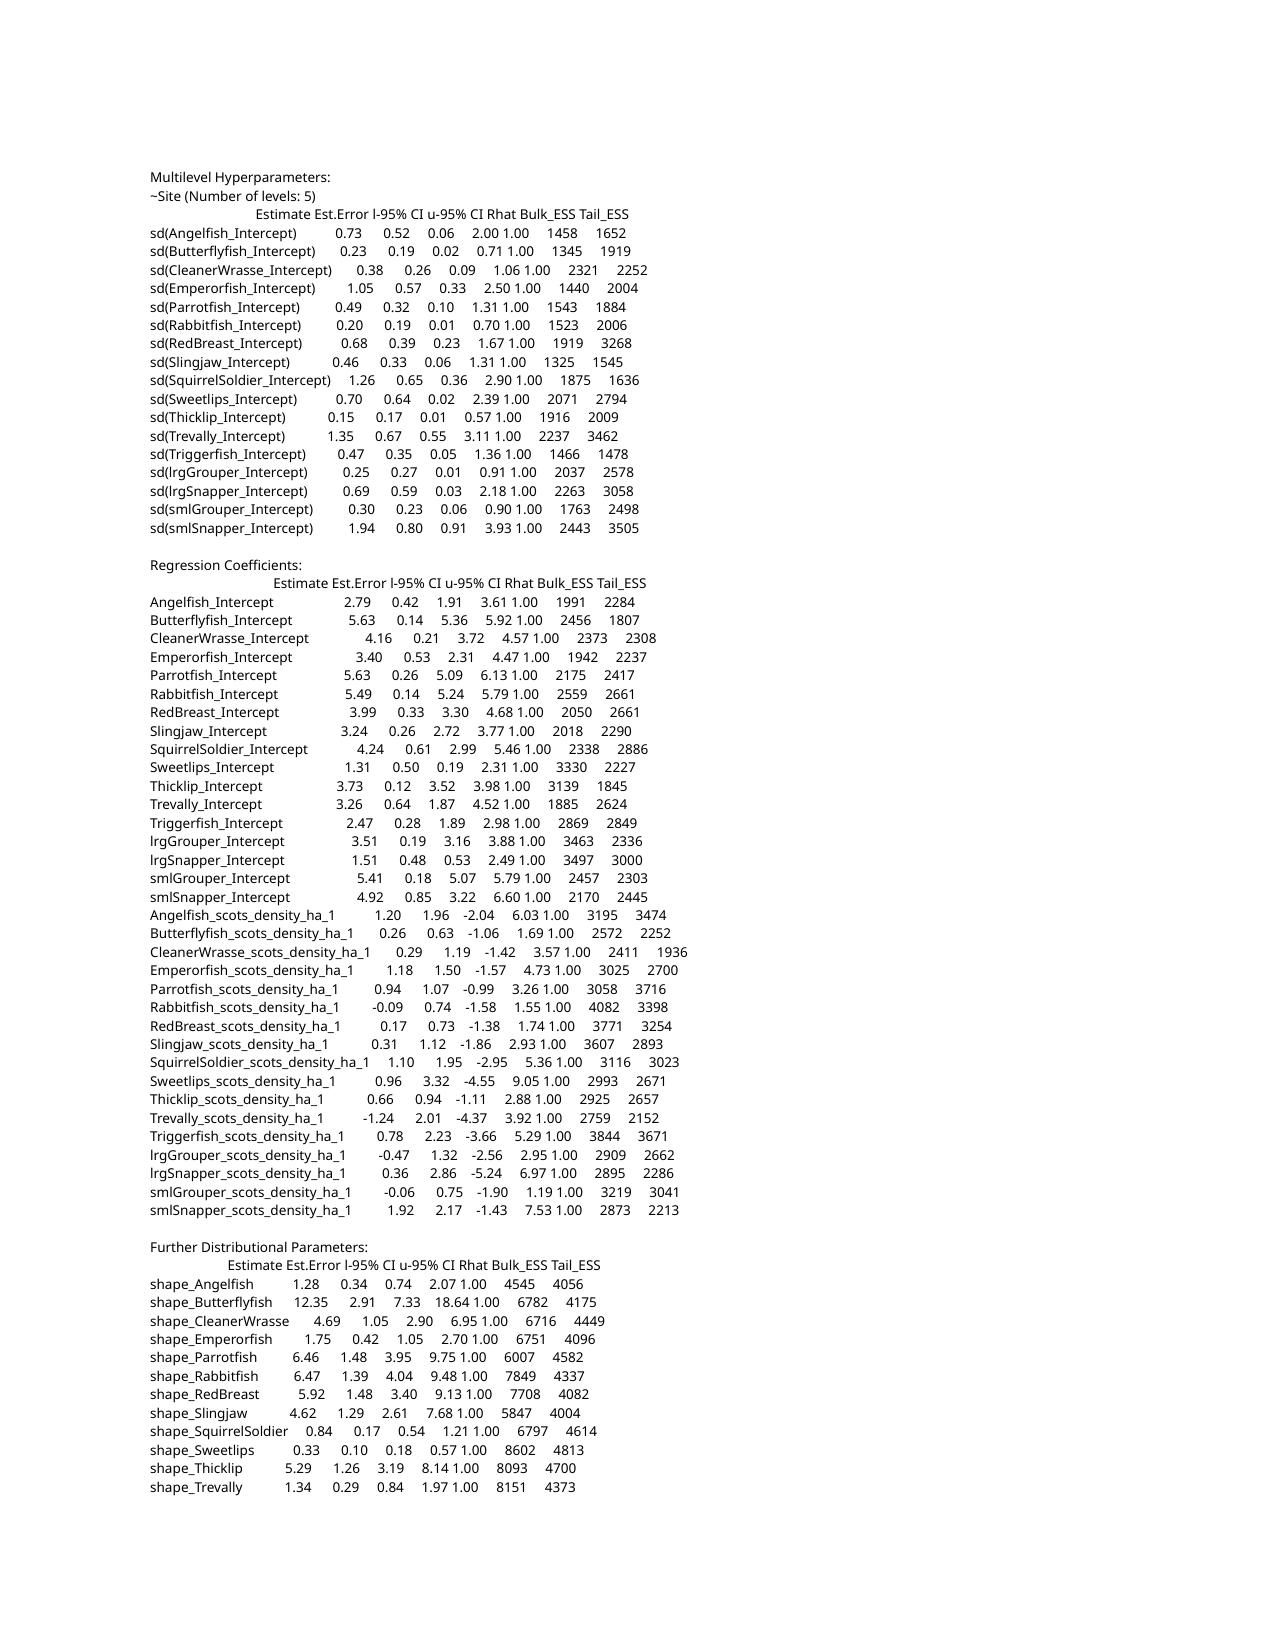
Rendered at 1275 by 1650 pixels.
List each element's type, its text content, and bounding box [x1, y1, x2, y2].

text SquirrelSoldier_Intercept 4.24 0.61 2.99 5.46 1.00 2338 2886 [150, 740, 1125, 758]
text sd(Thicklip_Intercept) 0.15 0.17 0.01 0.57 1.00 1916 2009 [150, 408, 1125, 427]
text RedBreast_scots_density_ha_1 0.17 0.73 -1.38 1.74 1.00 3771 3254 [150, 1017, 1125, 1035]
text Rabbitfish_Intercept 5.49 0.14 5.24 5.79 1.00 2559 2661 [150, 685, 1125, 703]
text Butterflyfish_Intercept 5.63 0.14 5.36 5.92 1.00 2456 1807 [150, 611, 1125, 629]
text smlGrouper_scots_density_ha_1 -0.06 0.75 -1.90 1.19 1.00 3219 3041 [150, 1182, 1125, 1201]
text CleanerWrasse_Intercept 4.16 0.21 3.72 4.57 1.00 2373 2308 [150, 629, 1125, 648]
text sd(Sweetlips_Intercept) 0.70 0.64 0.02 2.39 1.00 2071 2794 [150, 390, 1125, 408]
text Further Distributional Parameters: [150, 1238, 1125, 1256]
text shape_Slingjaw 4.62 1.29 2.61 7.68 1.00 5847 4004 [150, 1404, 1125, 1422]
text sd(smlSnapper_Intercept) 1.94 0.80 0.91 3.93 1.00 2443 3505 [150, 519, 1125, 537]
text sd(smlGrouper_Intercept) 0.30 0.23 0.06 0.90 1.00 1763 2498 [150, 500, 1125, 519]
text ~Site (Number of levels: 5) [150, 187, 1125, 205]
text sd(Butterflyfish_Intercept) 0.23 0.19 0.02 0.71 1.00 1345 1919 [150, 242, 1125, 261]
text Estimate Est.Error l-95% CI u-95% CI Rhat Bulk_ESS Tail_ESS [150, 205, 1125, 224]
text RedBreast_Intercept 3.99 0.33 3.30 4.68 1.00 2050 2661 [150, 703, 1125, 722]
text Angelfish_scots_density_ha_1 1.20 1.96 -2.04 6.03 1.00 3195 3474 [150, 906, 1125, 924]
text Regression Coefficients: [150, 556, 1125, 574]
text Sweetlips_scots_density_ha_1 0.96 3.32 -4.55 9.05 1.00 2993 2671 [150, 1072, 1125, 1090]
text smlSnapper_Intercept 4.92 0.85 3.22 6.60 1.00 2170 2445 [150, 887, 1125, 906]
text Slingjaw_scots_density_ha_1 0.31 1.12 -1.86 2.93 1.00 3607 2893 [150, 1035, 1125, 1053]
text shape_Rabbitfish 6.47 1.39 4.04 9.48 1.00 7849 4337 [150, 1367, 1125, 1385]
text lrgGrouper_scots_density_ha_1 -0.47 1.32 -2.56 2.95 1.00 2909 2662 [150, 1146, 1125, 1164]
text shape_Angelfish 1.28 0.34 0.74 2.07 1.00 4545 4056 [150, 1275, 1125, 1293]
text smlSnapper_scots_density_ha_1 1.92 2.17 -1.43 7.53 1.00 2873 2213 [150, 1201, 1125, 1219]
text Emperorfish_scots_density_ha_1 1.18 1.50 -1.57 4.73 1.00 3025 2700 [150, 961, 1125, 980]
text Sweetlips_Intercept 1.31 0.50 0.19 2.31 1.00 3330 2227 [150, 758, 1125, 777]
text shape_SquirrelSoldier 0.84 0.17 0.54 1.21 1.00 6797 4614 [150, 1422, 1125, 1441]
text Estimate Est.Error l-95% CI u-95% CI Rhat Bulk_ESS Tail_ESS [150, 1256, 1125, 1275]
text sd(Parrotfish_Intercept) 0.49 0.32 0.10 1.31 1.00 1543 1884 [150, 297, 1125, 316]
text sd(Rabbitfish_Intercept) 0.20 0.19 0.01 0.70 1.00 1523 2006 [150, 316, 1125, 334]
text SquirrelSoldier_scots_density_ha_1 1.10 1.95 -2.95 5.36 1.00 3116 3023 [150, 1053, 1125, 1072]
text Estimate Est.Error l-95% CI u-95% CI Rhat Bulk_ESS Tail_ESS [150, 574, 1125, 592]
text Triggerfish_Intercept 2.47 0.28 1.89 2.98 1.00 2869 2849 [150, 814, 1125, 832]
text Trevally_scots_density_ha_1 -1.24 2.01 -4.37 3.92 1.00 2759 2152 [150, 1109, 1125, 1127]
text Trevally_Intercept 3.26 0.64 1.87 4.52 1.00 1885 2624 [150, 795, 1125, 814]
text shape_Sweetlips 0.33 0.10 0.18 0.57 1.00 8602 4813 [150, 1441, 1125, 1459]
text sd(Emperorfish_Intercept) 1.05 0.57 0.33 2.50 1.00 1440 2004 [150, 279, 1125, 297]
text Triggerfish_scots_density_ha_1 0.78 2.23 -3.66 5.29 1.00 3844 3671 [150, 1127, 1125, 1146]
text CleanerWrasse_scots_density_ha_1 0.29 1.19 -1.42 3.57 1.00 2411 1936 [150, 943, 1125, 961]
text sd(Angelfish_Intercept) 0.73 0.52 0.06 2.00 1.00 1458 1652 [150, 224, 1125, 242]
text sd(SquirrelSoldier_Intercept) 1.26 0.65 0.36 2.90 1.00 1875 1636 [150, 371, 1125, 390]
text lrgGrouper_Intercept 3.51 0.19 3.16 3.88 1.00 3463 2336 [150, 832, 1125, 851]
text shape_Thicklip 5.29 1.26 3.19 8.14 1.00 8093 4700 [150, 1459, 1125, 1477]
text shape_RedBreast 5.92 1.48 3.40 9.13 1.00 7708 4082 [150, 1385, 1125, 1404]
text Angelfish_Intercept 2.79 0.42 1.91 3.61 1.00 1991 2284 [150, 592, 1125, 611]
text sd(RedBreast_Intercept) 0.68 0.39 0.23 1.67 1.00 1919 3268 [150, 334, 1125, 353]
text Multilevel Hyperparameters: [150, 168, 1125, 187]
text Thicklip_Intercept 3.73 0.12 3.52 3.98 1.00 3139 1845 [150, 777, 1125, 795]
text Slingjaw_Intercept 3.24 0.26 2.72 3.77 1.00 2018 2290 [150, 722, 1125, 740]
text shape_Parrotfish 6.46 1.48 3.95 9.75 1.00 6007 4582 [150, 1348, 1125, 1367]
text Parrotfish_scots_density_ha_1 0.94 1.07 -0.99 3.26 1.00 3058 3716 [150, 980, 1125, 998]
text Parrotfish_Intercept 5.63 0.26 5.09 6.13 1.00 2175 2417 [150, 666, 1125, 685]
text sd(CleanerWrasse_Intercept) 0.38 0.26 0.09 1.06 1.00 2321 2252 [150, 261, 1125, 279]
text shape_CleanerWrasse 4.69 1.05 2.90 6.95 1.00 6716 4449 [150, 1312, 1125, 1330]
text sd(Slingjaw_Intercept) 0.46 0.33 0.06 1.31 1.00 1325 1545 [150, 353, 1125, 371]
text Emperorfish_Intercept 3.40 0.53 2.31 4.47 1.00 1942 2237 [150, 648, 1125, 666]
text smlGrouper_Intercept 5.41 0.18 5.07 5.79 1.00 2457 2303 [150, 869, 1125, 887]
text shape_Butterflyfish 12.35 2.91 7.33 18.64 1.00 6782 4175 [150, 1293, 1125, 1312]
text sd(Triggerfish_Intercept) 0.47 0.35 0.05 1.36 1.00 1466 1478 [150, 445, 1125, 463]
text Thicklip_scots_density_ha_1 0.66 0.94 -1.11 2.88 1.00 2925 2657 [150, 1090, 1125, 1109]
text shape_Emperorfish 1.75 0.42 1.05 2.70 1.00 6751 4096 [150, 1330, 1125, 1348]
text lrgSnapper_scots_density_ha_1 0.36 2.86 -5.24 6.97 1.00 2895 2286 [150, 1164, 1125, 1182]
text sd(lrgGrouper_Intercept) 0.25 0.27 0.01 0.91 1.00 2037 2578 [150, 463, 1125, 482]
text shape_Trevally 1.34 0.29 0.84 1.97 1.00 8151 4373 [150, 1477, 1125, 1496]
text Rabbitfish_scots_density_ha_1 -0.09 0.74 -1.58 1.55 1.00 4082 3398 [150, 998, 1125, 1017]
text sd(Trevally_Intercept) 1.35 0.67 0.55 3.11 1.00 2237 3462 [150, 427, 1125, 445]
text sd(lrgSnapper_Intercept) 0.69 0.59 0.03 2.18 1.00 2263 3058 [150, 482, 1125, 500]
text lrgSnapper_Intercept 1.51 0.48 0.53 2.49 1.00 3497 3000 [150, 851, 1125, 869]
text Butterflyfish_scots_density_ha_1 0.26 0.63 -1.06 1.69 1.00 2572 2252 [150, 924, 1125, 943]
